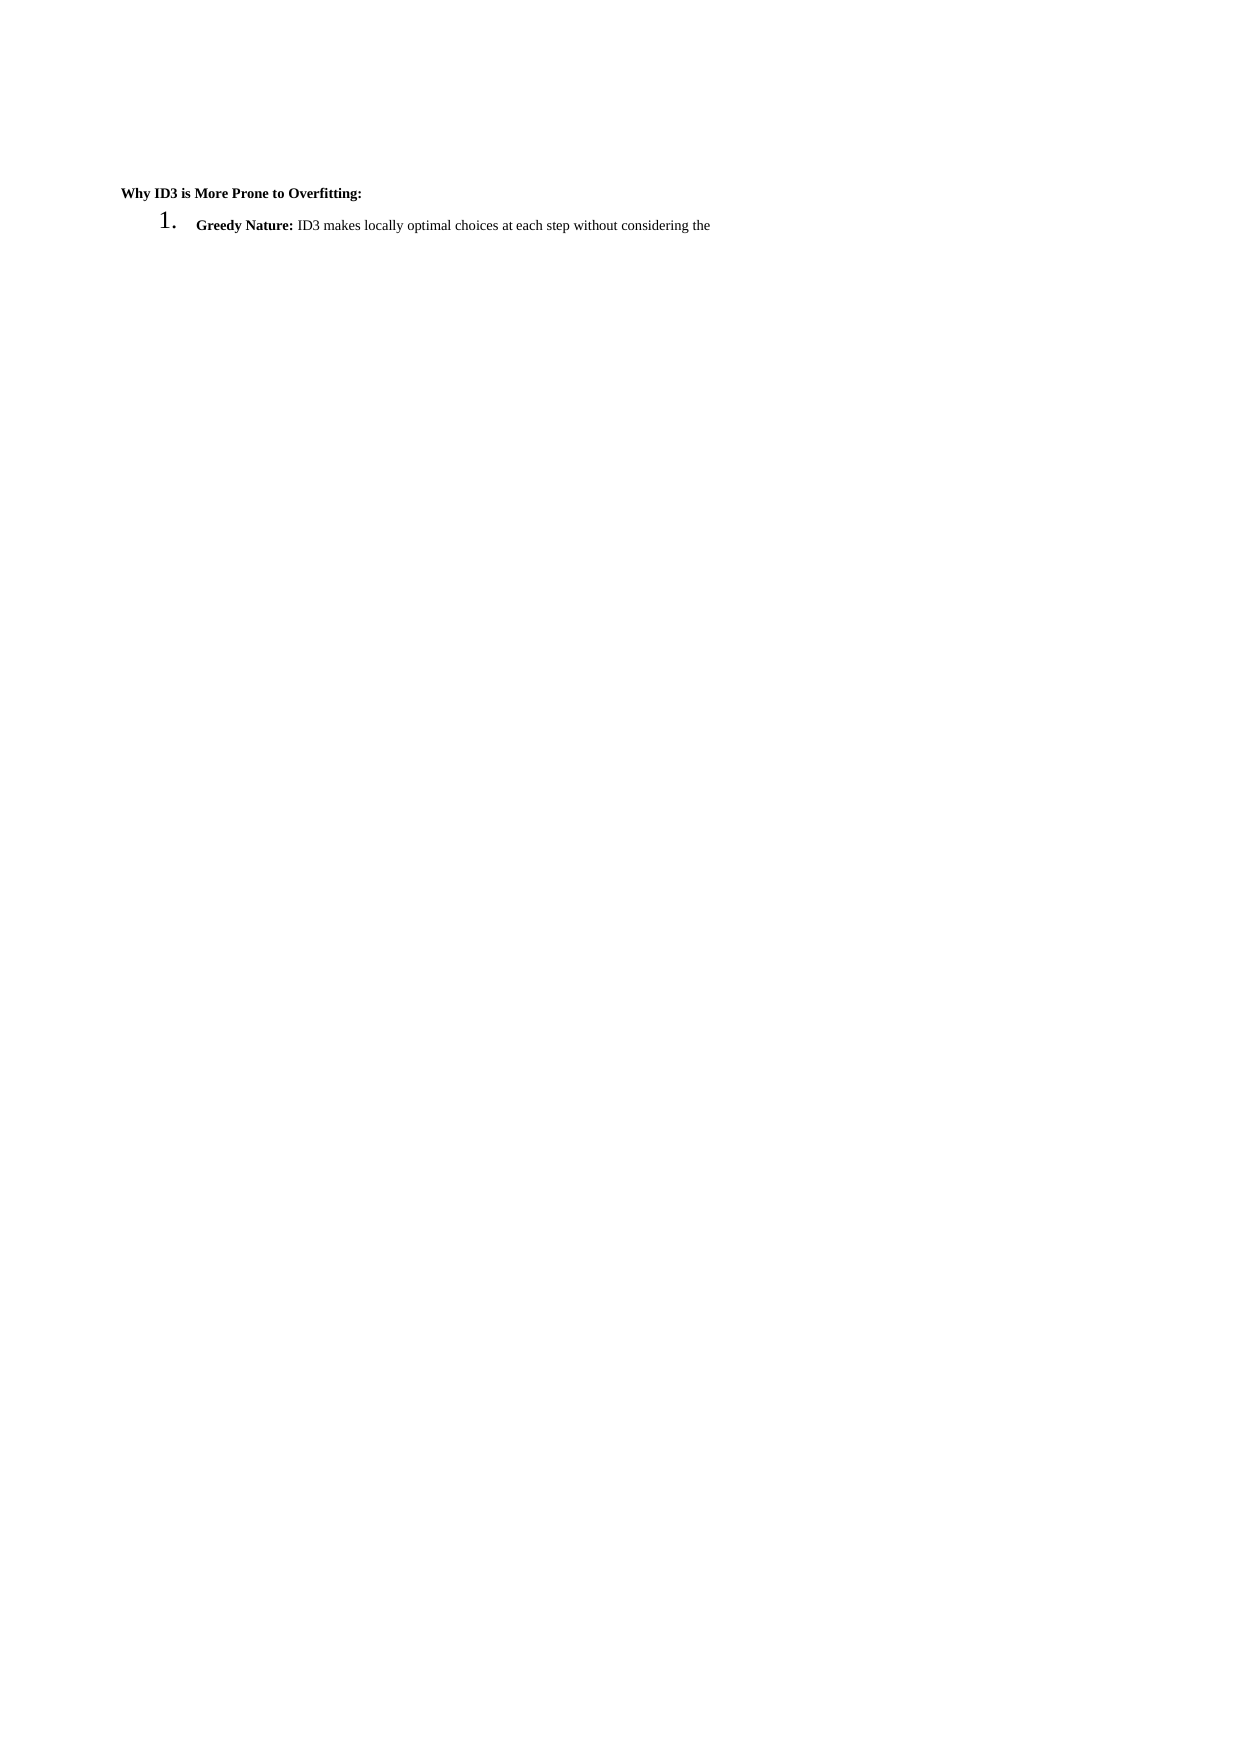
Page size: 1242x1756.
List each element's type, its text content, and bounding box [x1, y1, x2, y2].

list Greedy Nature: ID3 makes locally optimal choices at each step without considering the [158, 205, 1131, 234]
subtitle Why ID3 is More Prone to Overfitting: [121, 172, 1131, 201]
